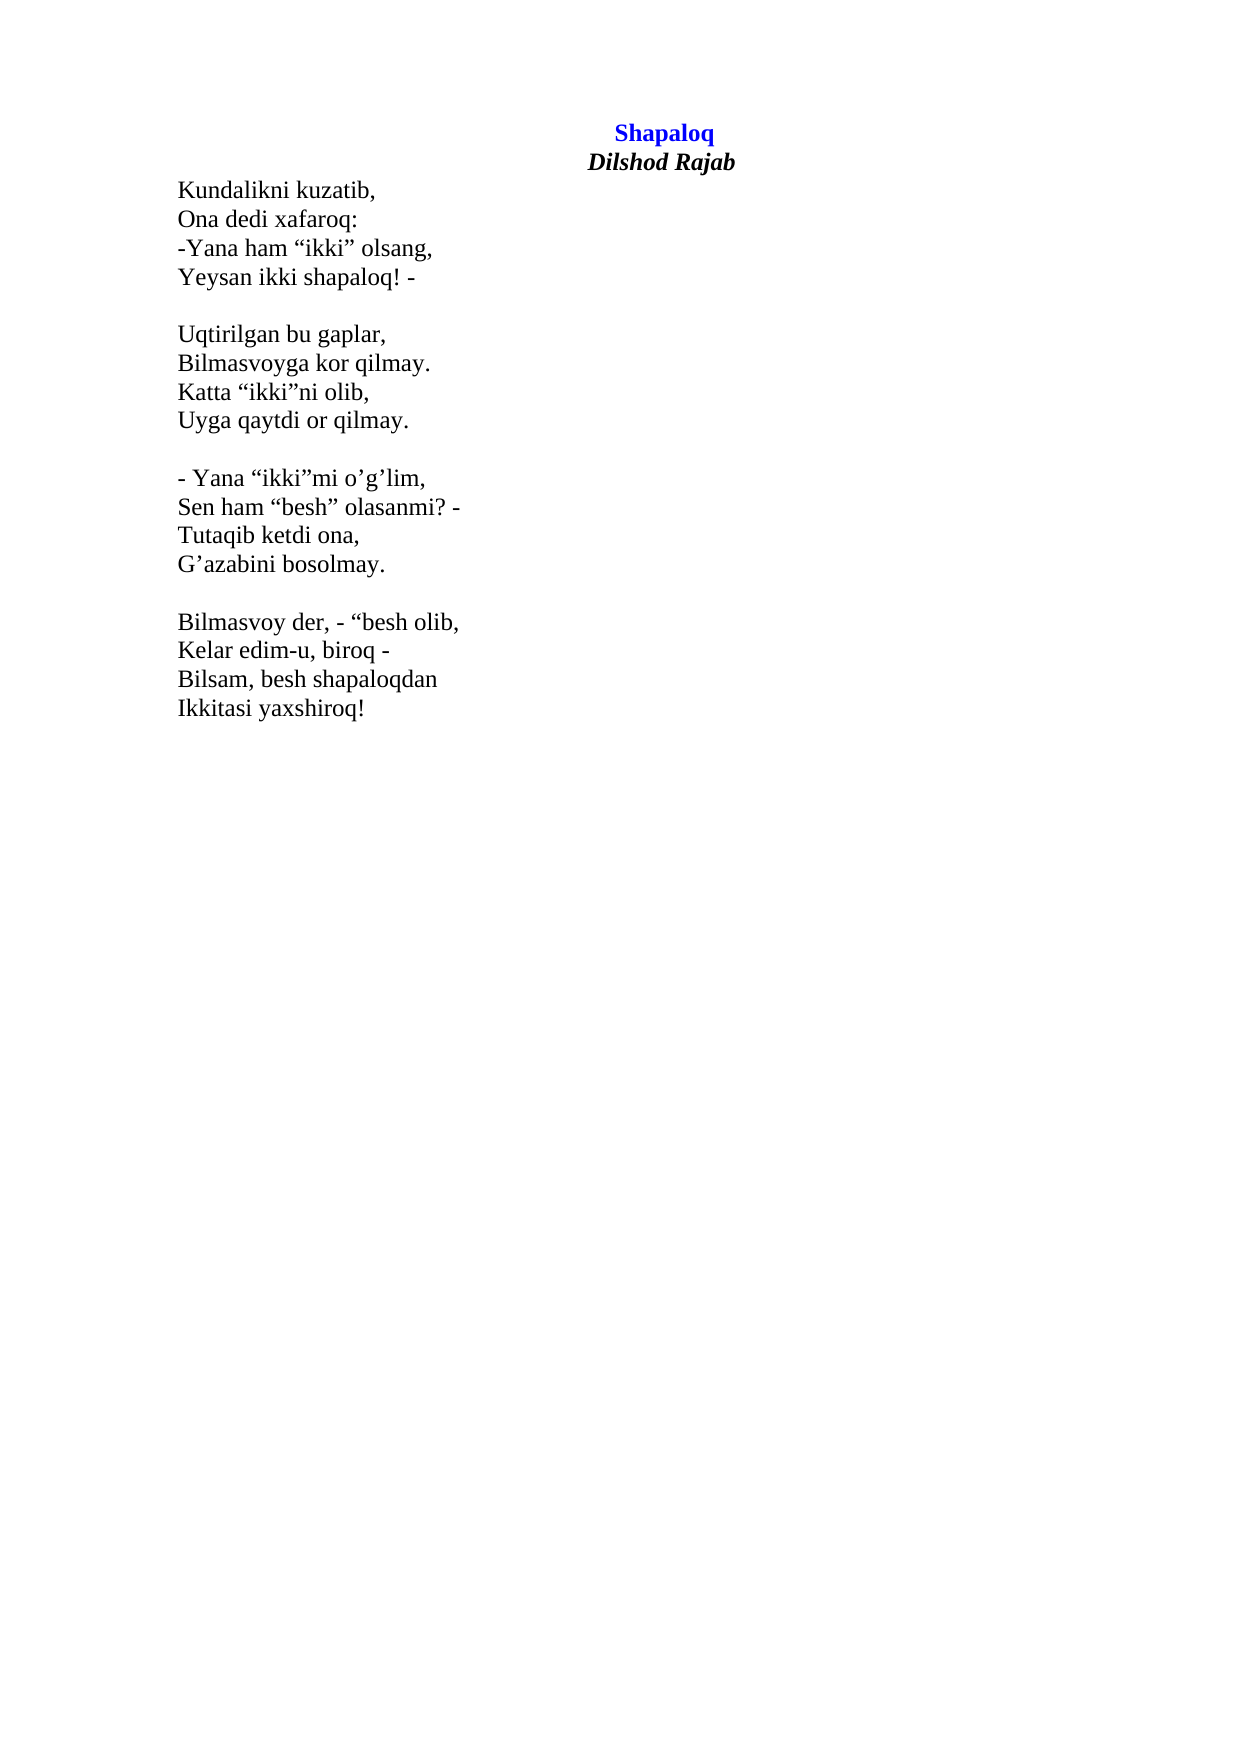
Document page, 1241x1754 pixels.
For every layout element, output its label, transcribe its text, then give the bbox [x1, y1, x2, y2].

text Uqtirilgan bu gaplar, Bilmasvoyga kor qilmay. Katta “ikki”ni olib, Uyga qaytdi or qilmay. [177, 319, 1152, 434]
text - Yana “ikki”mi o’g’lim, Sen ham “besh” olasanmi? - Tutaqib ketdi ona, G’azabini bosolmay. [177, 463, 1152, 578]
text Dilshod Rajab [177, 147, 1152, 176]
text Kundalikni kuzatib, Ona dedi xafaroq: -Yana ham “ikki” olsang, Yeysan ikki shapaloq! - [177, 176, 1152, 291]
subtitle Shapaloq [177, 118, 1152, 147]
text Bilmasvoy der, - “besh olib, Kelar edim-u, biroq - Bilsam, besh shapaloqdan Ikkitasi yaxshiroq! [177, 607, 1152, 722]
